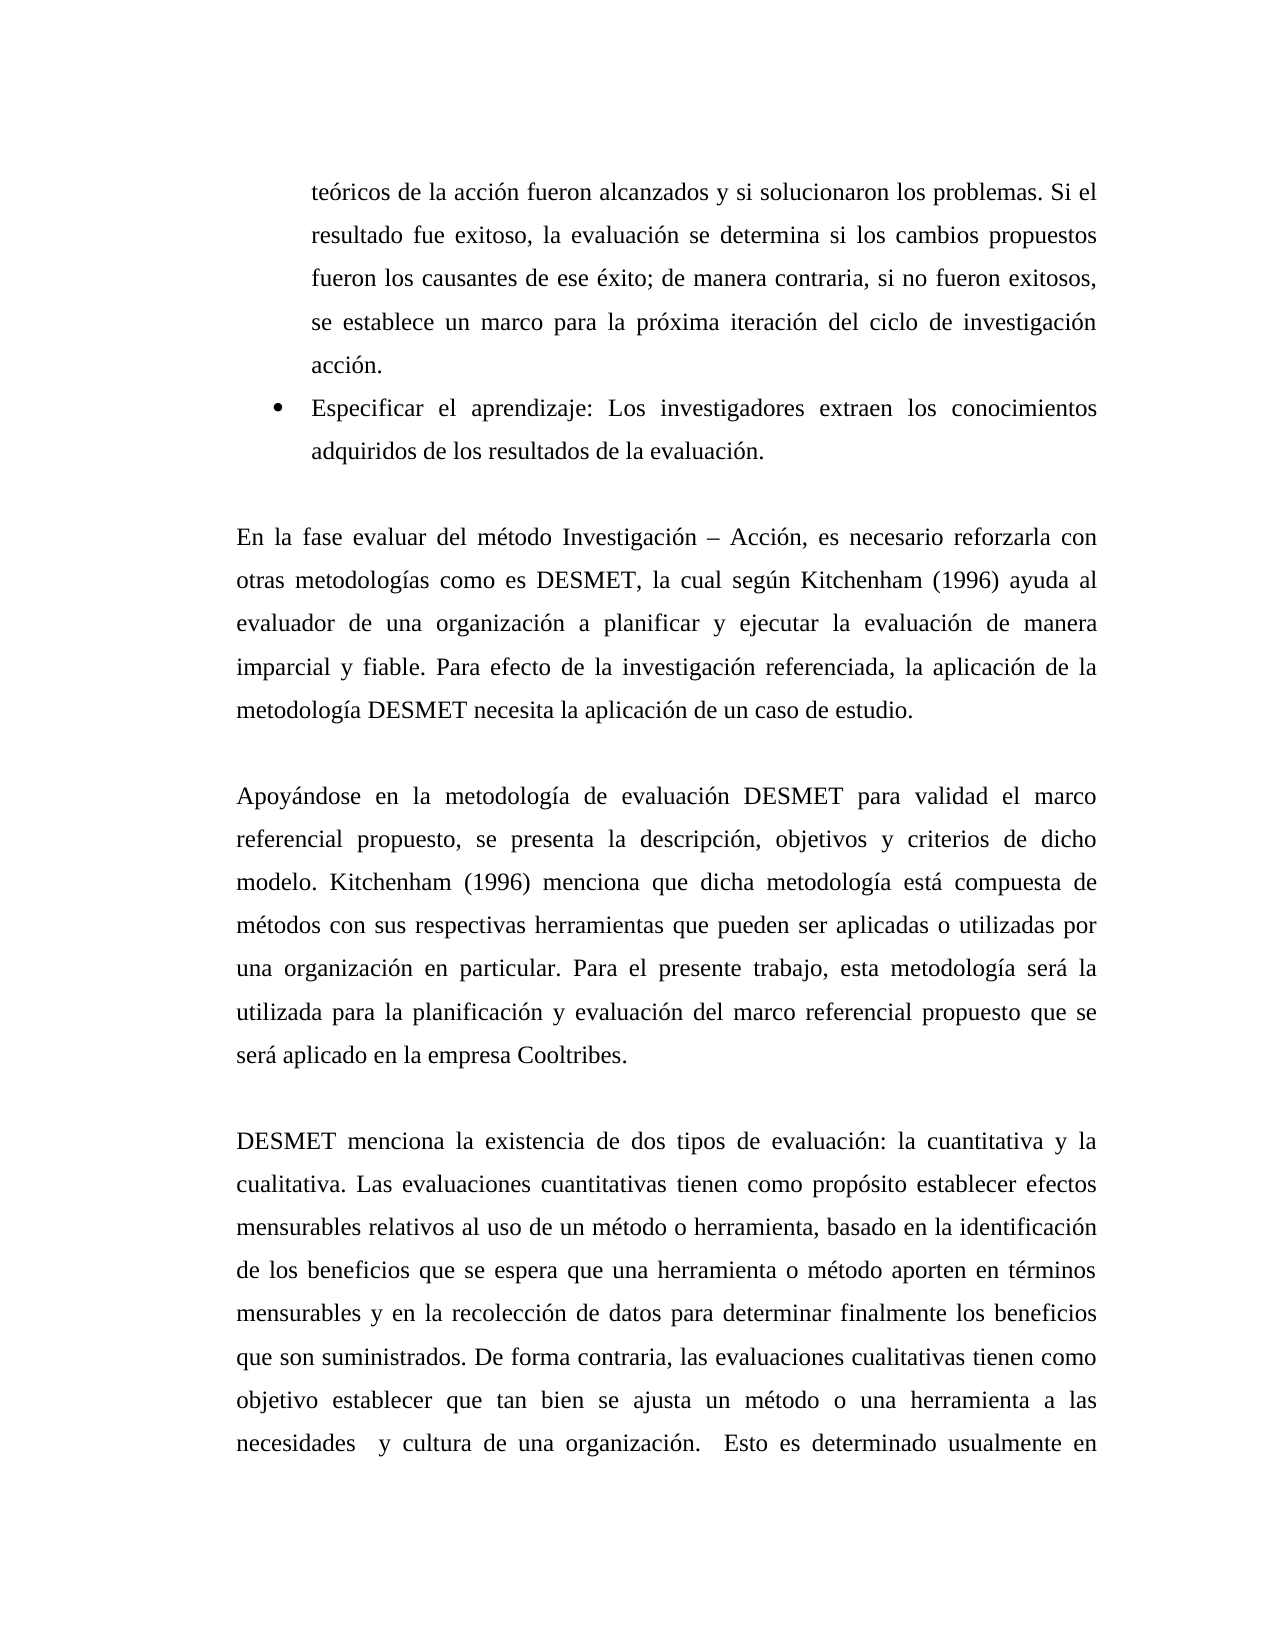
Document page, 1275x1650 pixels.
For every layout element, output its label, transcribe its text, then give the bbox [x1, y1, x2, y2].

text Apoyándose en la metodología de evaluación DESMET para validad el marco referencial propuesto, se presenta la descripción, objetivos y criterios de dicho modelo. Kitchenham (1996) menciona que dicha metodología está compuesta de métodos con sus respectivas herramientas que pueden ser aplicadas o utilizadas por una organización en particular. Para el presente trabajo, esta metodología será la utilizada para la planificación y evaluación del marco referencial propuesto que se será aplicado en la empresa Cooltribes. [236, 781, 1098, 1068]
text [236, 1126, 1098, 1457]
text En la fase evaluar del método Investigación – Acción, es necesario reforzarla con otras metodologías como es DESMET, la cual según Kitchenham (1996) ayuda al evaluador de una organización a planificar y ejecutar la evaluación de manera imparcial y fiable. Para efecto de la investigación referenciada, la aplicación de la metodología DESMET necesita la aplicación de un caso de estudio. [236, 522, 1098, 723]
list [274, 177, 1098, 378]
list Especificar el aprendizaje: Los investigadores extraen los conocimientos adquiridos de los resultados de la evaluación. [274, 393, 1098, 465]
